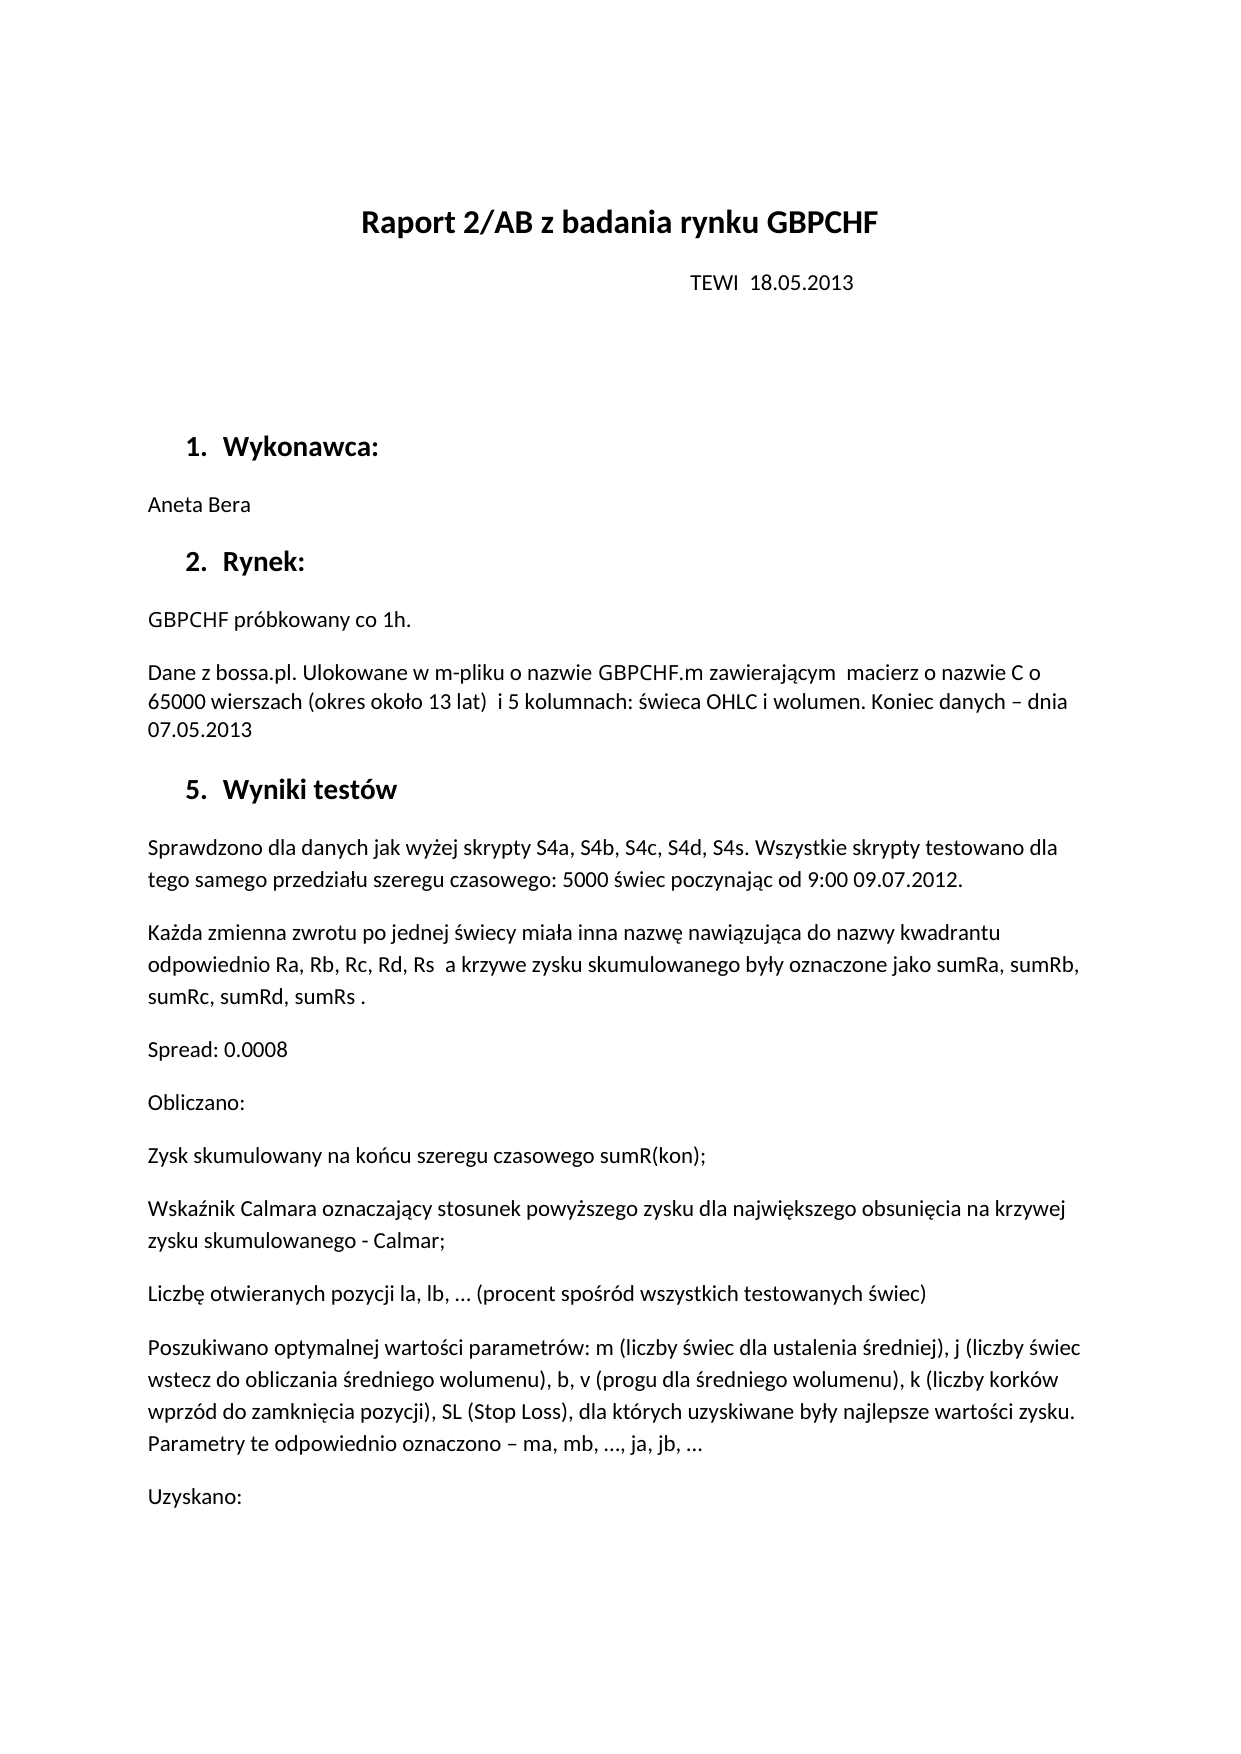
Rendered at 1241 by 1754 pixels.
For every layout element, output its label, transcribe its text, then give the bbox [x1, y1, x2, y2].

text GBPCHF próbkowany co 1h. [148, 605, 1093, 633]
text Poszukiwano optymalnej wartości parametrów: m (liczby świec dla ustalenia średniej), j (liczby świec wstecz do obliczania średniego wolumenu), b, v (progu dla średniego wolumenu), k (liczby korków wprzód do zamknięcia pozycji), SL (Stop Loss), dla których uzyskiwane były najlepsze wartości zysku. Parametry te odpowiednio oznaczono – ma, mb, …, ja, jb, … [148, 1333, 1093, 1457]
text Każda zmienna zwrotu po jednej świecy miała inna nazwę nawiązująca do nazwy kwadrantu odpowiednio Ra, Rb, Rc, Rd, Rs a krzywe zysku skumulowanego były oznaczone jako sumRa, sumRb, sumRc, sumRd, sumRs . [148, 918, 1093, 1010]
text Wskaźnik Calmara oznaczający stosunek powyższego zysku dla największego obsunięcia na krzywej zysku skumulowanego - Calmar; [148, 1194, 1093, 1254]
text Dane z bossa.pl. Ulokowane w m-pliku o nazwie GBPCHF.m zawierającym macierz o nazwie C o 65000 wierszach (okres około 13 lat) i 5 kolumnach: świeca OHLC i wolumen. Koniec danych – dnia 07.05.2013 [148, 658, 1093, 771]
text Liczbę otwieranych pozycji la, lb, … (procent spośród wszystkich testowanych świec) [148, 1279, 1093, 1308]
list Wyniki testów [185, 771, 1093, 807]
text Aneta Bera [148, 490, 1093, 518]
text TEWI 18.05.2013 [148, 268, 1093, 296]
list Wykonawca: [185, 428, 1093, 464]
text Zysk skumulowany na końcu szeregu czasowego sumR(kon); [148, 1141, 1093, 1169]
text Sprawdzono dla danych jak wyżej skrypty S4a, S4b, S4c, S4d, S4s. Wszystkie skrypty testowano dla tego samego przedziału szeregu czasowego: 5000 świec poczynając od 9:00 09.07.2012. [148, 833, 1093, 893]
text Spread: 0.0008 [148, 1035, 1093, 1063]
list Rynek: [185, 543, 1093, 579]
text Obliczano: [148, 1088, 1093, 1116]
text Raport 2/AB z badania rynku GBPCHF [148, 201, 1093, 241]
text Uzyskano: [148, 1482, 1093, 1510]
